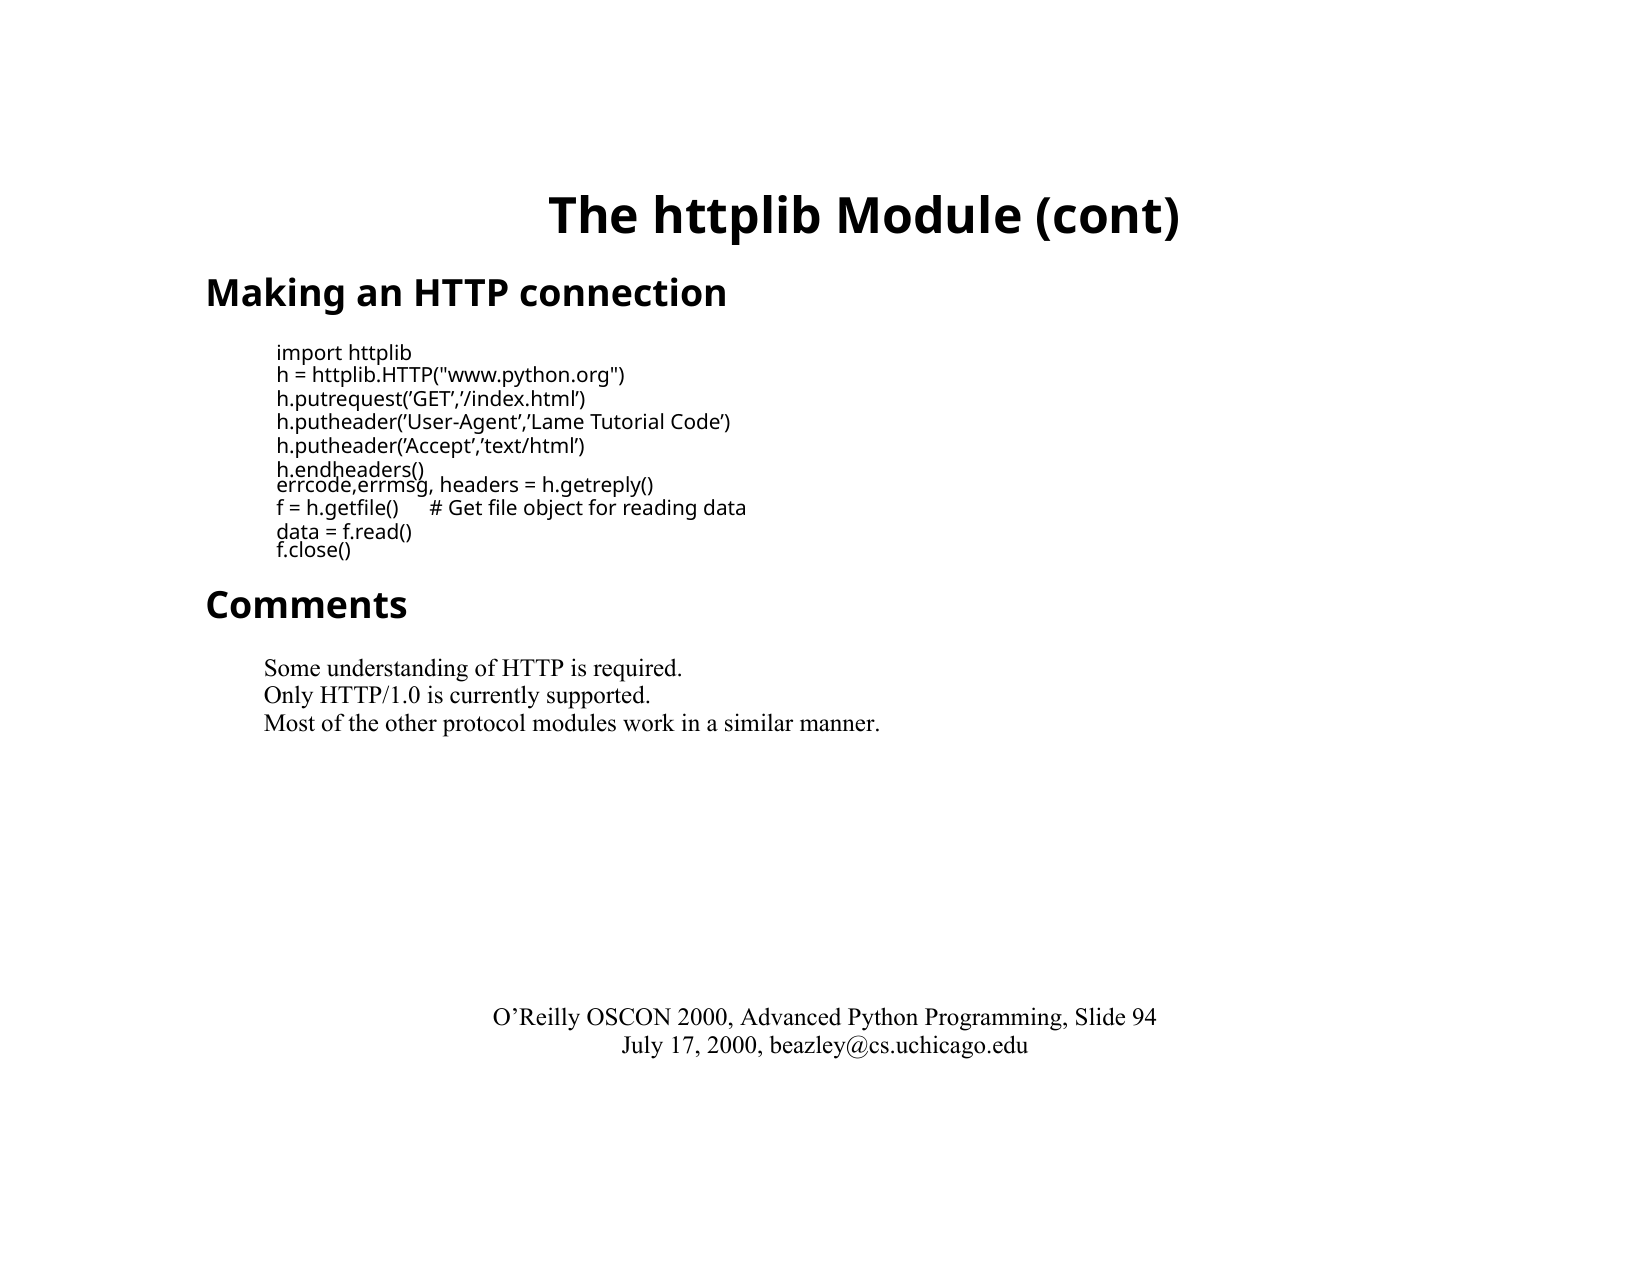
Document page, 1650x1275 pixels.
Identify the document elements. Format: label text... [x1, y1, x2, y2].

text data = f.read() [276, 521, 1023, 544]
text Comments [205, 585, 434, 626]
text July 17, 2000, beazley@cs.uchicago.edu [621, 1031, 1257, 1059]
text h.putheader(’Accept’,’text/html’) [276, 435, 937, 458]
text Some understanding of HTTP is required. [263, 654, 973, 682]
text f = h.getfile() # Get file object for reading data [276, 497, 1023, 521]
text h.putheader(’User-Agent’,’Lame Tutorial Code’) [276, 411, 937, 435]
text Only HTTP/1.0 is currently supported. [263, 682, 973, 709]
text h = httplib.HTTP("www.python.org") [276, 364, 937, 387]
text Most of the other protocol modules work in a similar manner. [263, 709, 973, 737]
text O’Reilly OSCON 2000, Advanced Python Programming, Slide 94 [493, 1003, 1257, 1031]
text errcode,errmsg, headers = h.getreply() [276, 473, 1023, 497]
text import httplib [276, 342, 482, 364]
text The httplib Module (cont) [548, 189, 1185, 244]
text Making an HTTP connection [205, 273, 743, 315]
text h.endheaders() [276, 458, 937, 473]
text f.close() [276, 539, 420, 562]
text h.putrequest(’GET’,’/index.html’) [276, 387, 937, 411]
